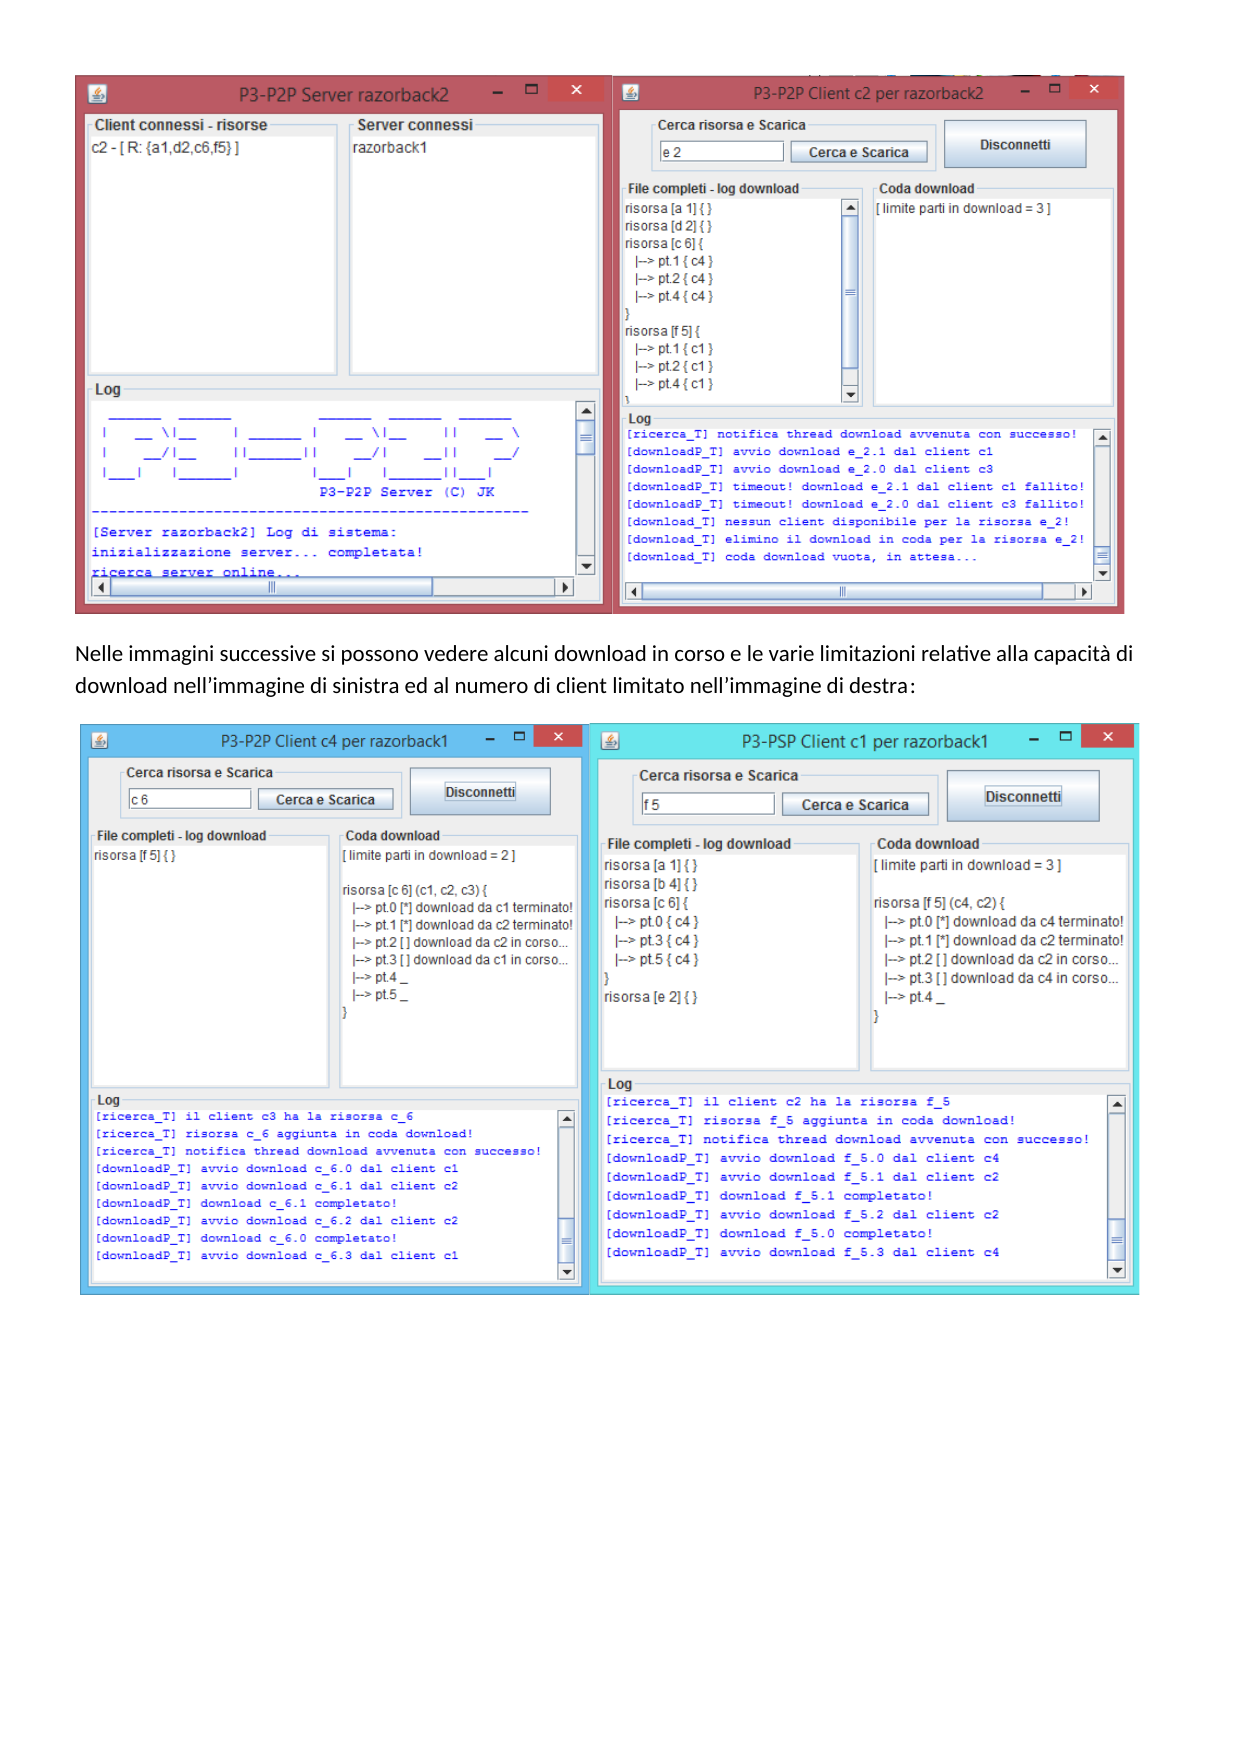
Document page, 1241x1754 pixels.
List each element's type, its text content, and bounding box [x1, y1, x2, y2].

picture [80, 723, 1140, 1295]
picture [75, 75, 1125, 614]
text Nelle immagini successive si possono vedere alcuni download in corso e le varie limitazioni relative alla capacità di download nell’immagine di sinistra ed al numero di client limitato nell’immagine di destra: [75, 639, 1165, 699]
